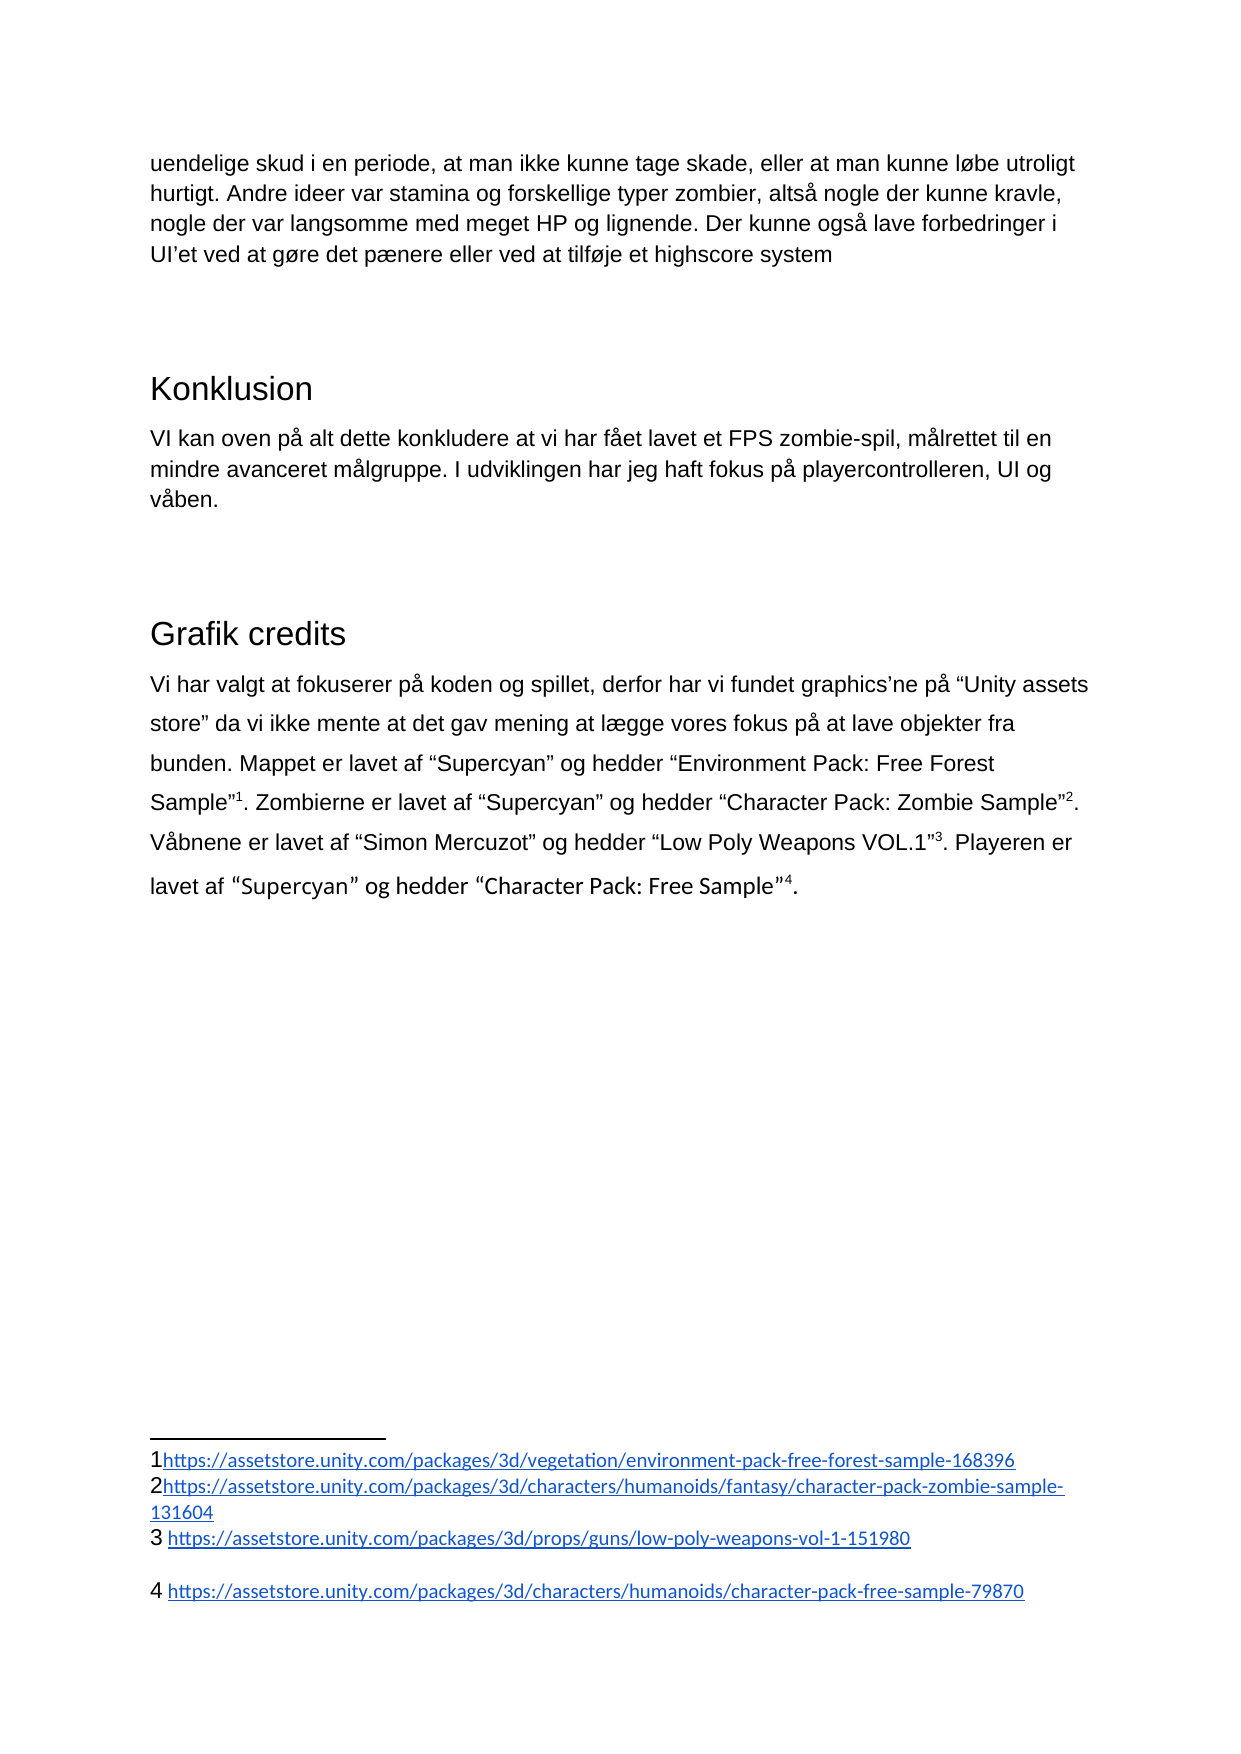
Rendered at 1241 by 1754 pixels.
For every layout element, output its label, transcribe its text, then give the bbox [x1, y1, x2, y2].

subtitle Konklusion [150, 369, 1090, 407]
text VI kan oven på alt dette konkludere at vi har fået lavet et FPS zombie-spil, målrettet til en mindre avanceret målgruppe. I udviklingen har jeg haft fokus på playercontrolleren, UI og våben. [150, 425, 1090, 512]
subtitle Grafik credits [150, 614, 1090, 652]
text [150, 150, 1090, 267]
text Vi har valgt at fokuserer på koden og spillet, derfor har vi fundet graphics’ne på “Unity assets store” da vi ikke mente at det gav mening at lægge vores fokus på at lave objekter fra bunden. Mappet er lavet af “Supercyan” og hedder “Environment Pack: Free Forest Sample”. Zombierne er lavet af “Supercyan” og hedder “Character Pack: Zombie Sample”. Våbnene er lavet af “Simon Mercuzot” og hedder “Low Poly Weapons VOL.1”. Playeren er lavet af “Supercyan” og hedder “Character Pack: Free Sample”. [150, 671, 1090, 901]
